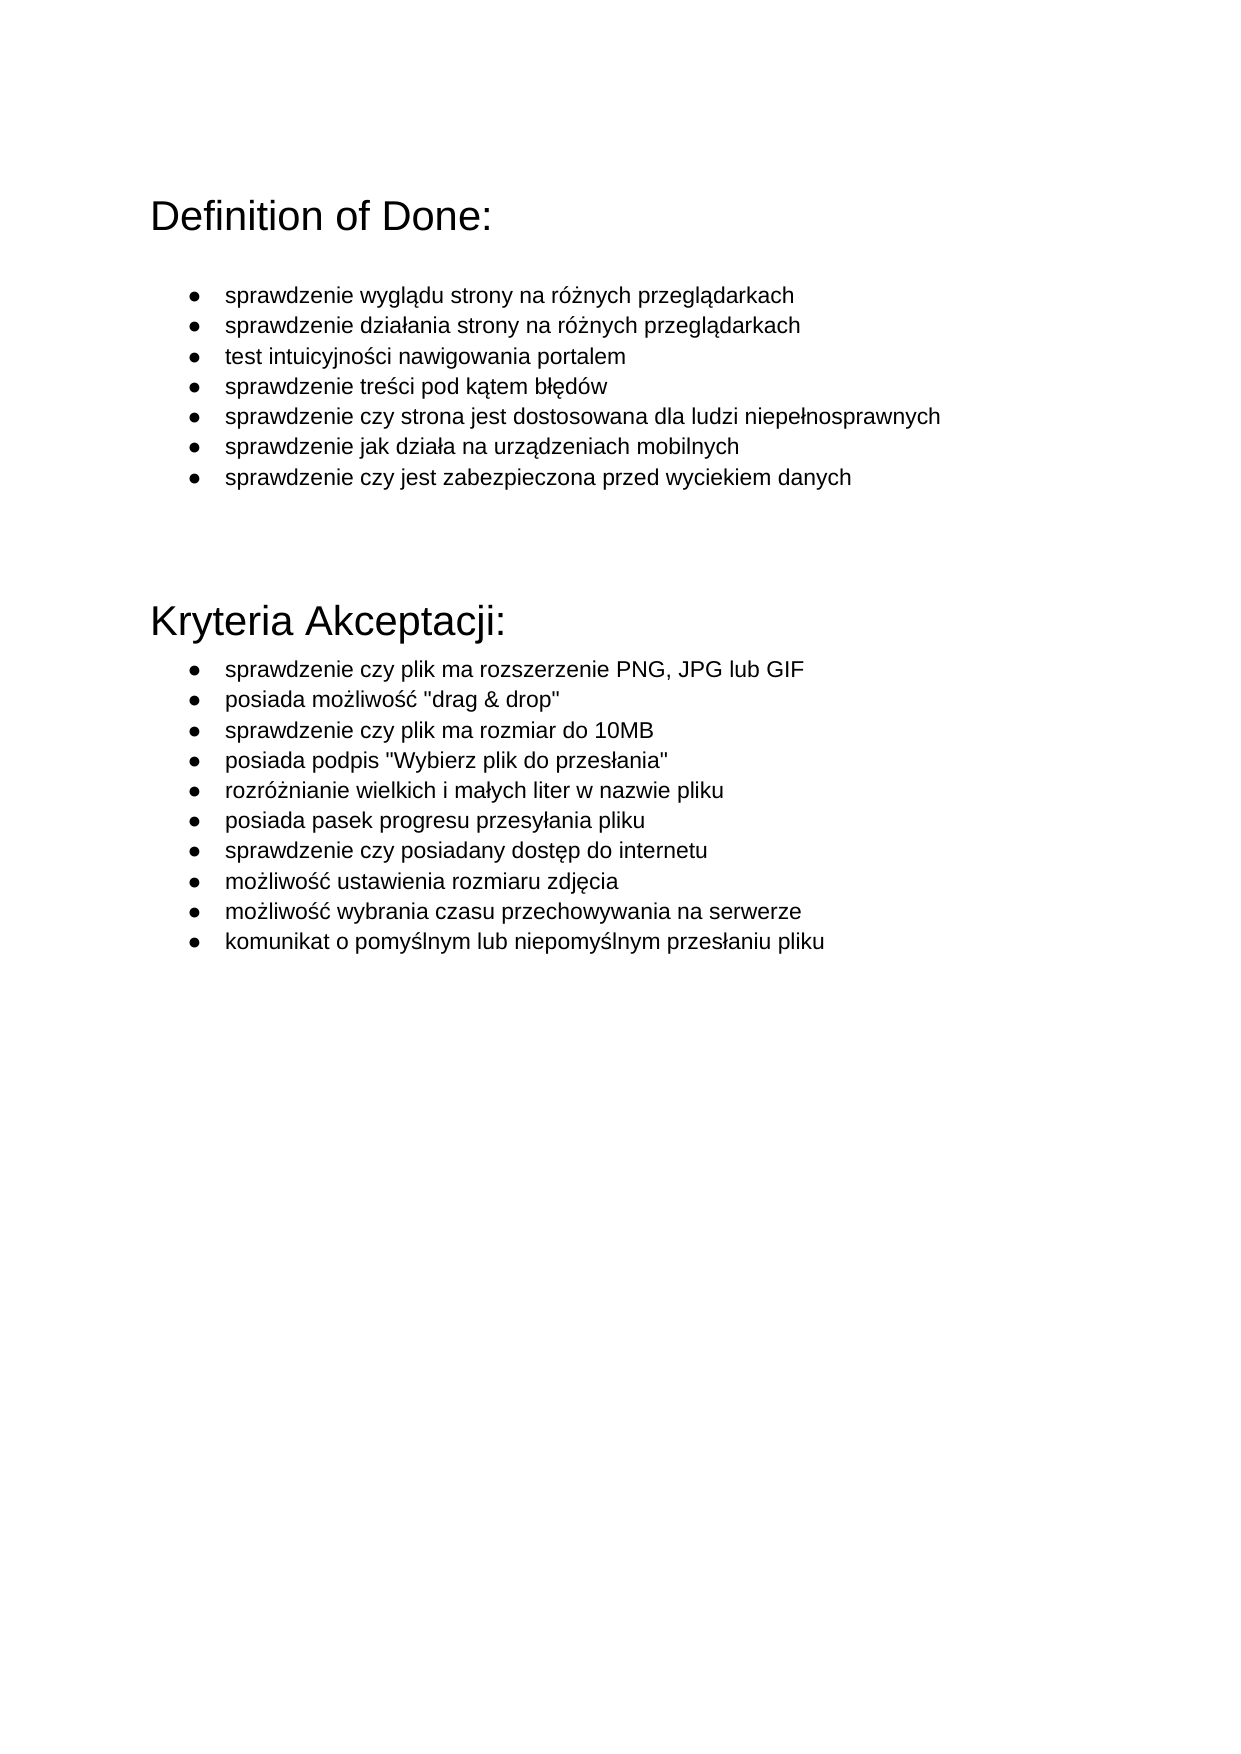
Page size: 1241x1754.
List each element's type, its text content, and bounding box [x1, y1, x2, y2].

list sprawdzenie czy plik ma rozszerzenie PNG, JPG lub GIF [187, 656, 1090, 683]
list posiada pasek progresu przesyłania pliku [187, 807, 1090, 834]
list sprawdzenie czy plik ma rozmiar do 10MB [187, 717, 1090, 743]
list posiada podpis "Wybierz plik do przesłania" [187, 747, 1090, 773]
list komunikat o pomyślnym lub niepomyślnym przesłaniu pliku [187, 928, 1090, 954]
list test intuicyjności nawigowania portalem [187, 343, 1090, 369]
list rozróżnianie wielkich i małych liter w nazwie pliku [187, 777, 1090, 803]
list sprawdzenie treści pod kątem błędów [187, 373, 1090, 399]
list sprawdzenie wyglądu strony na różnych przeglądarkach [187, 282, 1090, 309]
list sprawdzenie czy strona jest dostosowana dla ludzi niepełnosprawnych [187, 403, 1090, 429]
list posiada możliwość "drag & drop" [187, 686, 1090, 713]
list sprawdzenie czy posiadany dostęp do internetu [187, 837, 1090, 864]
list sprawdzenie jak działa na urządzeniach mobilnych [187, 433, 1090, 460]
list sprawdzenie działania strony na różnych przeglądarkach [187, 312, 1090, 339]
list możliwość wybrania czasu przechowywania na serwerze [187, 898, 1090, 924]
subtitle Kryteria Akceptacji: [150, 596, 1090, 644]
subtitle Definition of Done: [150, 192, 1090, 239]
list sprawdzenie czy jest zabezpieczona przed wyciekiem danych [187, 463, 1090, 490]
list możliwość ustawienia rozmiaru zdjęcia [187, 868, 1090, 894]
